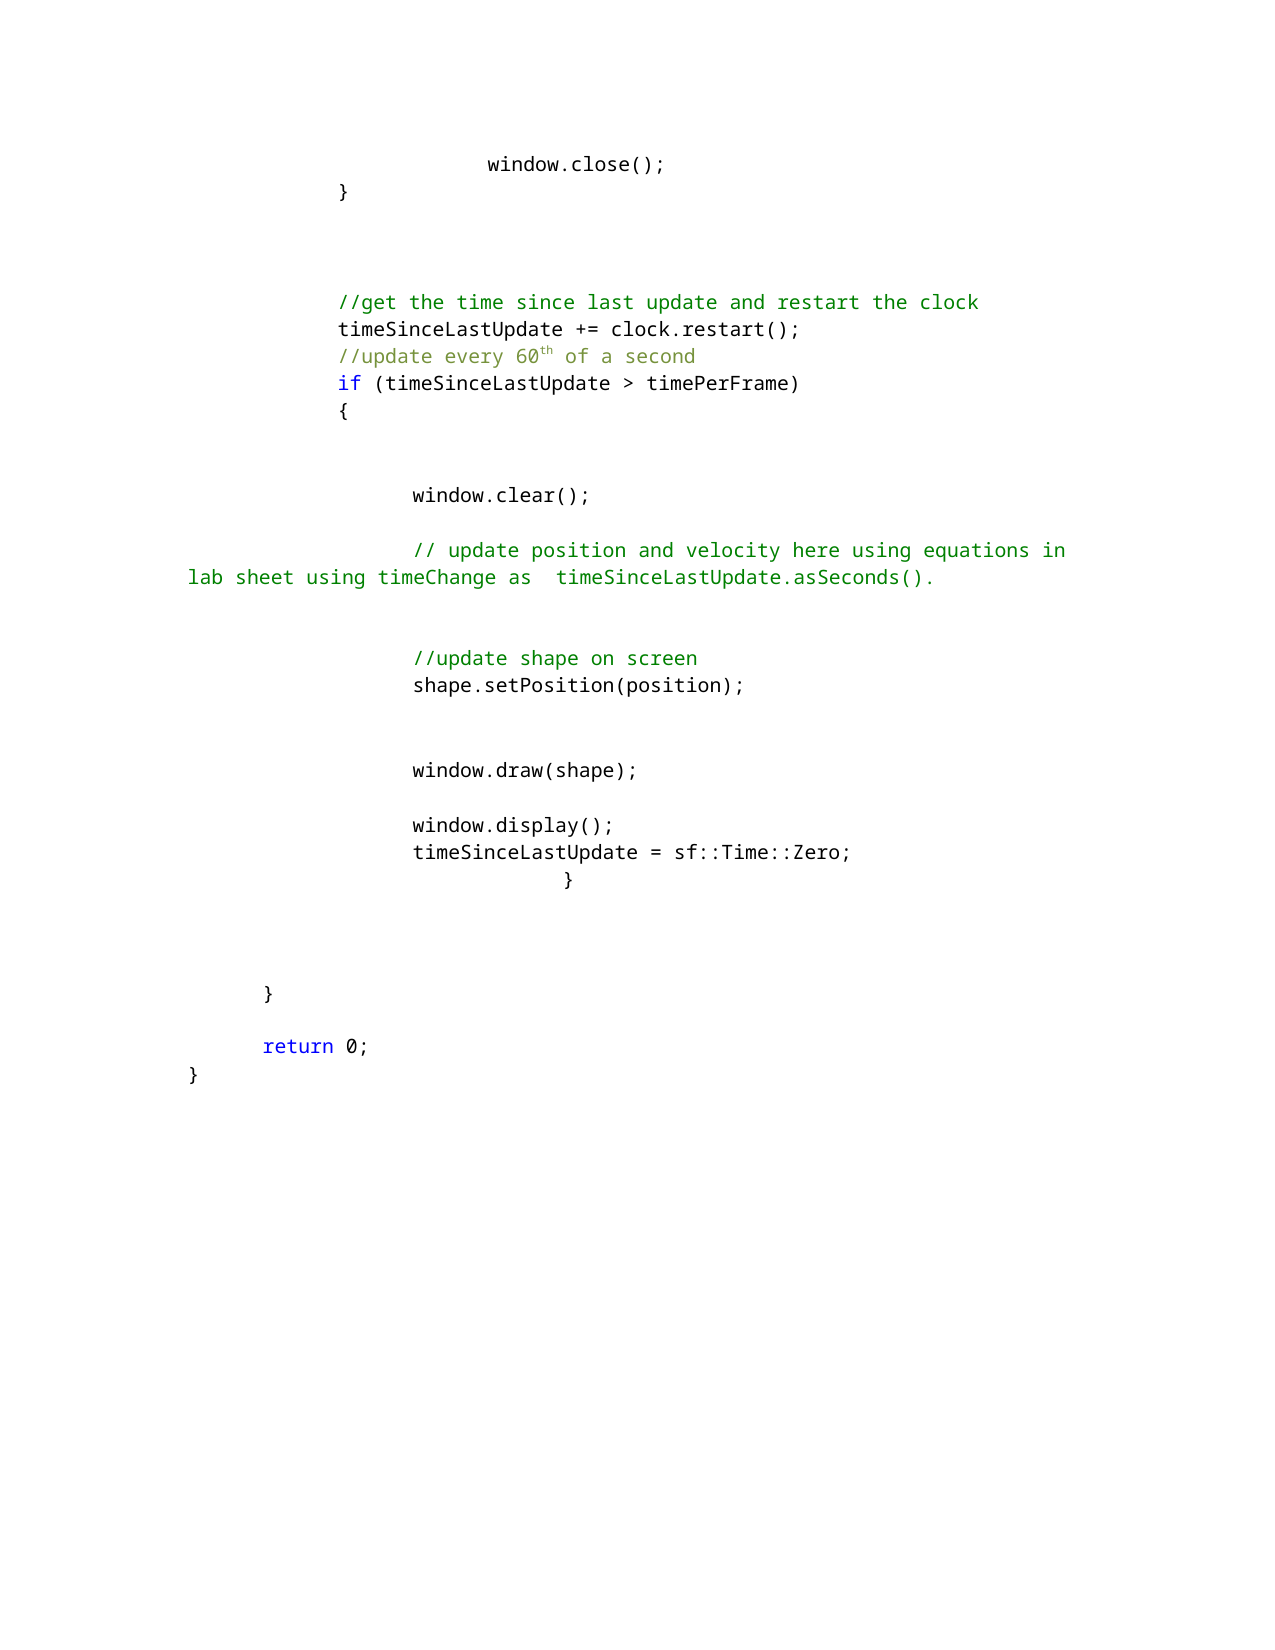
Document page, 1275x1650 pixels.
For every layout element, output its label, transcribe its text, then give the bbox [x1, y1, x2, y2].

text window.display(); [187, 812, 1087, 839]
text return 0; [187, 1033, 1087, 1060]
text if (timeSinceLastUpdate > timePerFrame) [187, 369, 1087, 396]
text // update position and velocity here using equations in lab sheet using timeChange as timeSinceLastUpdate.asSeconds(). [187, 537, 1087, 591]
text //update every 60th of a second [187, 342, 1087, 369]
text { [187, 396, 1087, 423]
text } [187, 1060, 1087, 1087]
text } [187, 177, 1087, 204]
text } [187, 866, 1087, 893]
text window.close(); [187, 150, 1087, 177]
text } [187, 979, 1087, 1006]
text //update shape on screen [187, 644, 1087, 671]
text //get the time since last update and restart the clock [187, 288, 1087, 315]
text timeSinceLastUpdate = sf::Time::Zero; [187, 839, 1087, 866]
text shape.setPosition(position); [187, 671, 1087, 698]
text window.clear(); [187, 481, 1087, 508]
text timeSinceLastUpdate += clock.restart(); [187, 315, 1087, 342]
text window.draw(shape); [187, 756, 1087, 783]
